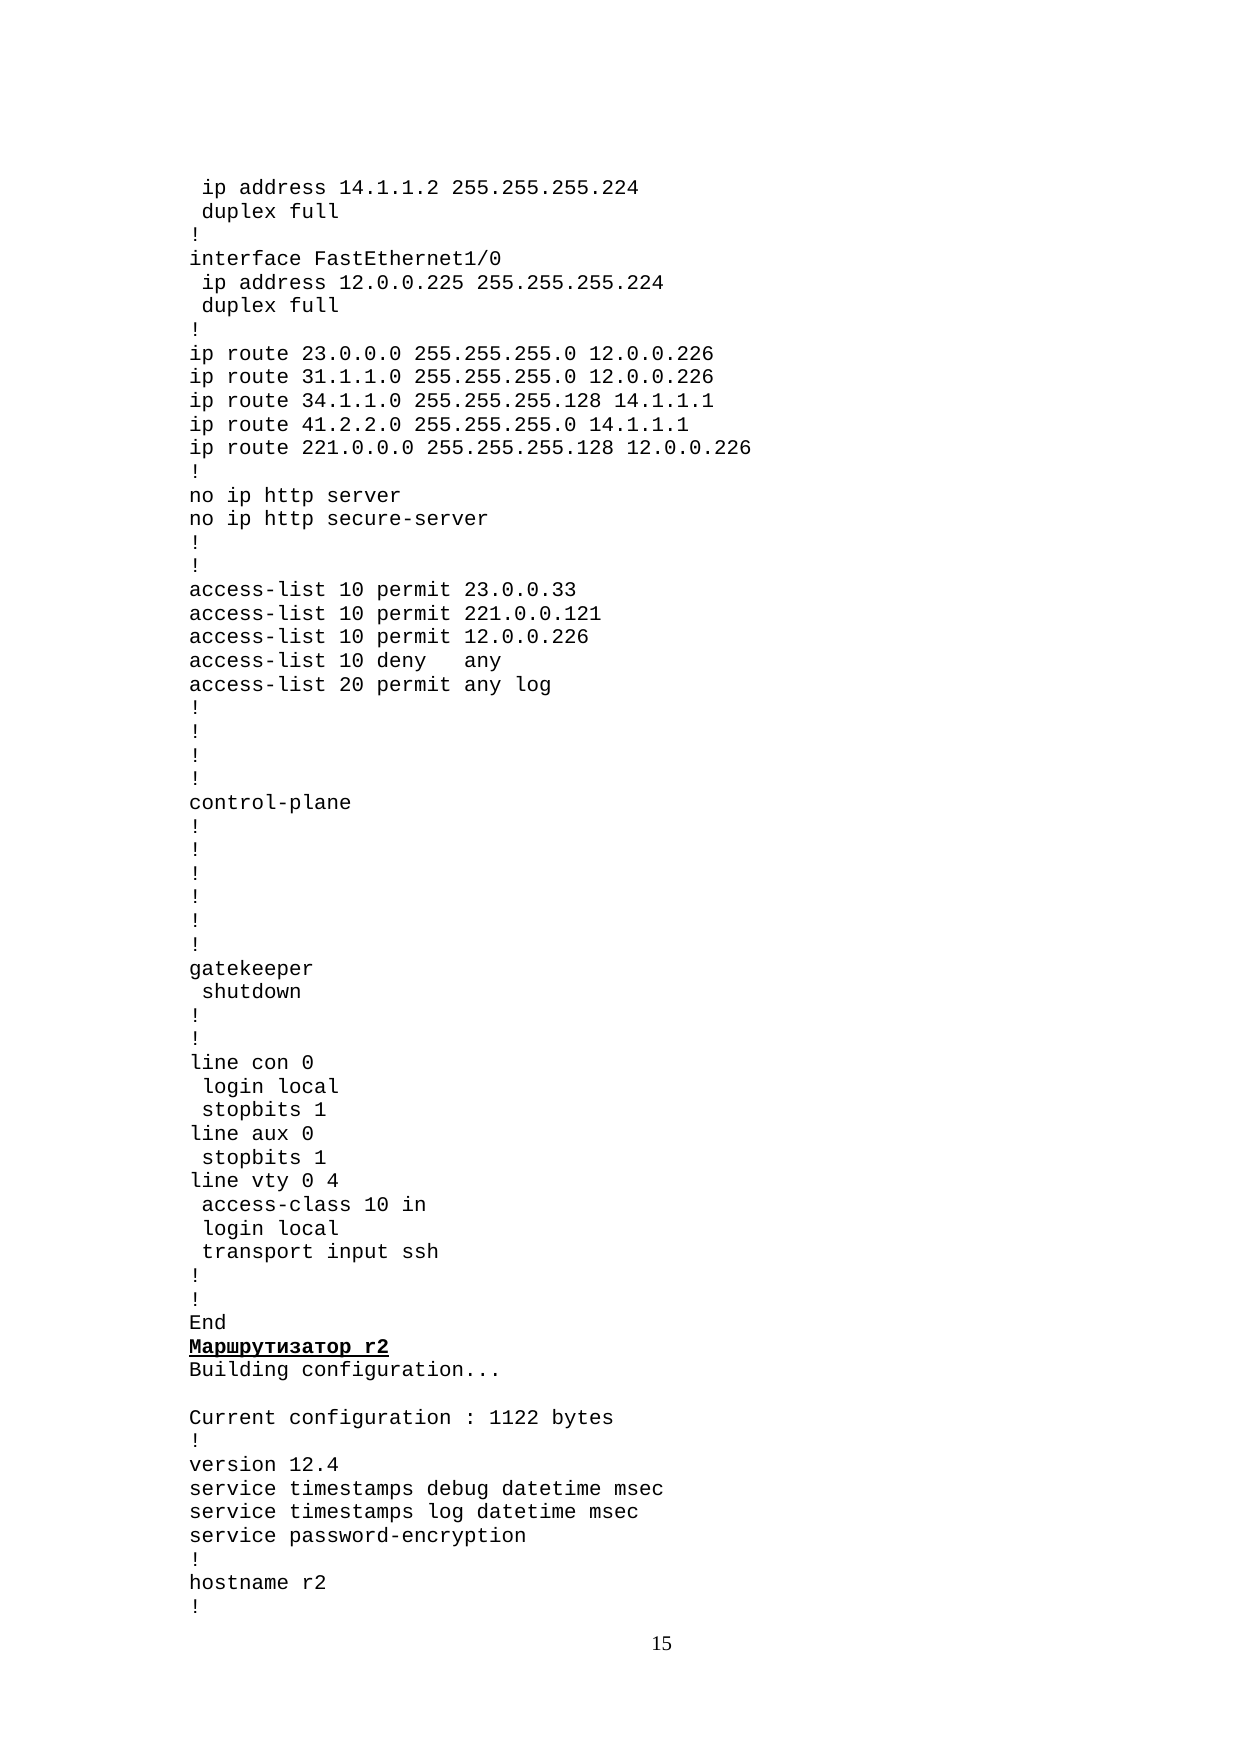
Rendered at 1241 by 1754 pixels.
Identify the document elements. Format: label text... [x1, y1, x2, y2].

text hostname r2 [189, 1572, 1134, 1596]
text service timestamps log datetime msec [189, 1501, 1134, 1525]
text shutdown [189, 981, 1134, 1005]
text ip address 12.0.0.225 255.255.255.224 [189, 272, 1134, 295]
text ! [189, 816, 1134, 839]
text access-list 20 permit any log [189, 674, 1134, 697]
text ! [189, 1430, 1134, 1454]
text ! [189, 556, 1134, 579]
text access-list 10 permit 23.0.0.33 [189, 579, 1134, 603]
text no ip http secure-server [189, 508, 1134, 532]
text ! [189, 1596, 1134, 1619]
text Маршрутизатор r2 [189, 1336, 1134, 1359]
text access-list 10 permit 12.0.0.226 [189, 626, 1134, 650]
text service password-encryption [189, 1525, 1134, 1549]
text access-class 10 in [189, 1194, 1134, 1218]
text ! [189, 461, 1134, 484]
text ip route 221.0.0.0 255.255.255.128 12.0.0.226 [189, 437, 1134, 461]
text stopbits 1 [189, 1099, 1134, 1123]
text transport input ssh [189, 1241, 1134, 1265]
text login local [189, 1218, 1134, 1241]
text ! [189, 863, 1134, 887]
text ! [189, 1005, 1134, 1028]
text line con 0 [189, 1052, 1134, 1076]
text control-plane [189, 792, 1134, 816]
text access-list 10 deny any [189, 650, 1134, 674]
text ! [189, 319, 1134, 343]
text stopbits 1 [189, 1147, 1134, 1170]
text service timestamps debug datetime msec [189, 1478, 1134, 1501]
text ! [189, 745, 1134, 768]
text ! [189, 768, 1134, 792]
text line aux 0 [189, 1123, 1134, 1147]
text ! [189, 1288, 1134, 1312]
text ! [189, 934, 1134, 957]
text duplex full [189, 295, 1134, 319]
text ! [189, 697, 1134, 721]
text ip address 14.1.1.2 255.255.255.224 [189, 177, 1134, 201]
text ! [189, 887, 1134, 910]
text ! [189, 839, 1134, 863]
text gatekeeper [189, 957, 1134, 981]
text ! [189, 1549, 1134, 1572]
text login local [189, 1076, 1134, 1099]
text ip route 34.1.1.0 255.255.255.128 14.1.1.1 [189, 390, 1134, 414]
text no ip http server [189, 484, 1134, 508]
text version 12.4 [189, 1454, 1134, 1478]
text ! [189, 1028, 1134, 1052]
text ! [189, 910, 1134, 934]
text End [189, 1312, 1134, 1336]
text ! [189, 224, 1134, 248]
text ip route 41.2.2.0 255.255.255.0 14.1.1.1 [189, 414, 1134, 437]
text ! [189, 1265, 1134, 1288]
text interface FastEthernet1/0 [189, 248, 1134, 272]
text line vty 0 4 [189, 1170, 1134, 1194]
text ip route 31.1.1.0 255.255.255.0 12.0.0.226 [189, 366, 1134, 390]
text ip route 23.0.0.0 255.255.255.0 12.0.0.226 [189, 343, 1134, 366]
text Building configuration... [189, 1359, 1134, 1383]
text duplex full [189, 201, 1134, 224]
text Current configuration : 1122 bytes [189, 1407, 1134, 1430]
text ! [189, 721, 1134, 745]
text ! [189, 532, 1134, 556]
text access-list 10 permit 221.0.0.121 [189, 603, 1134, 626]
